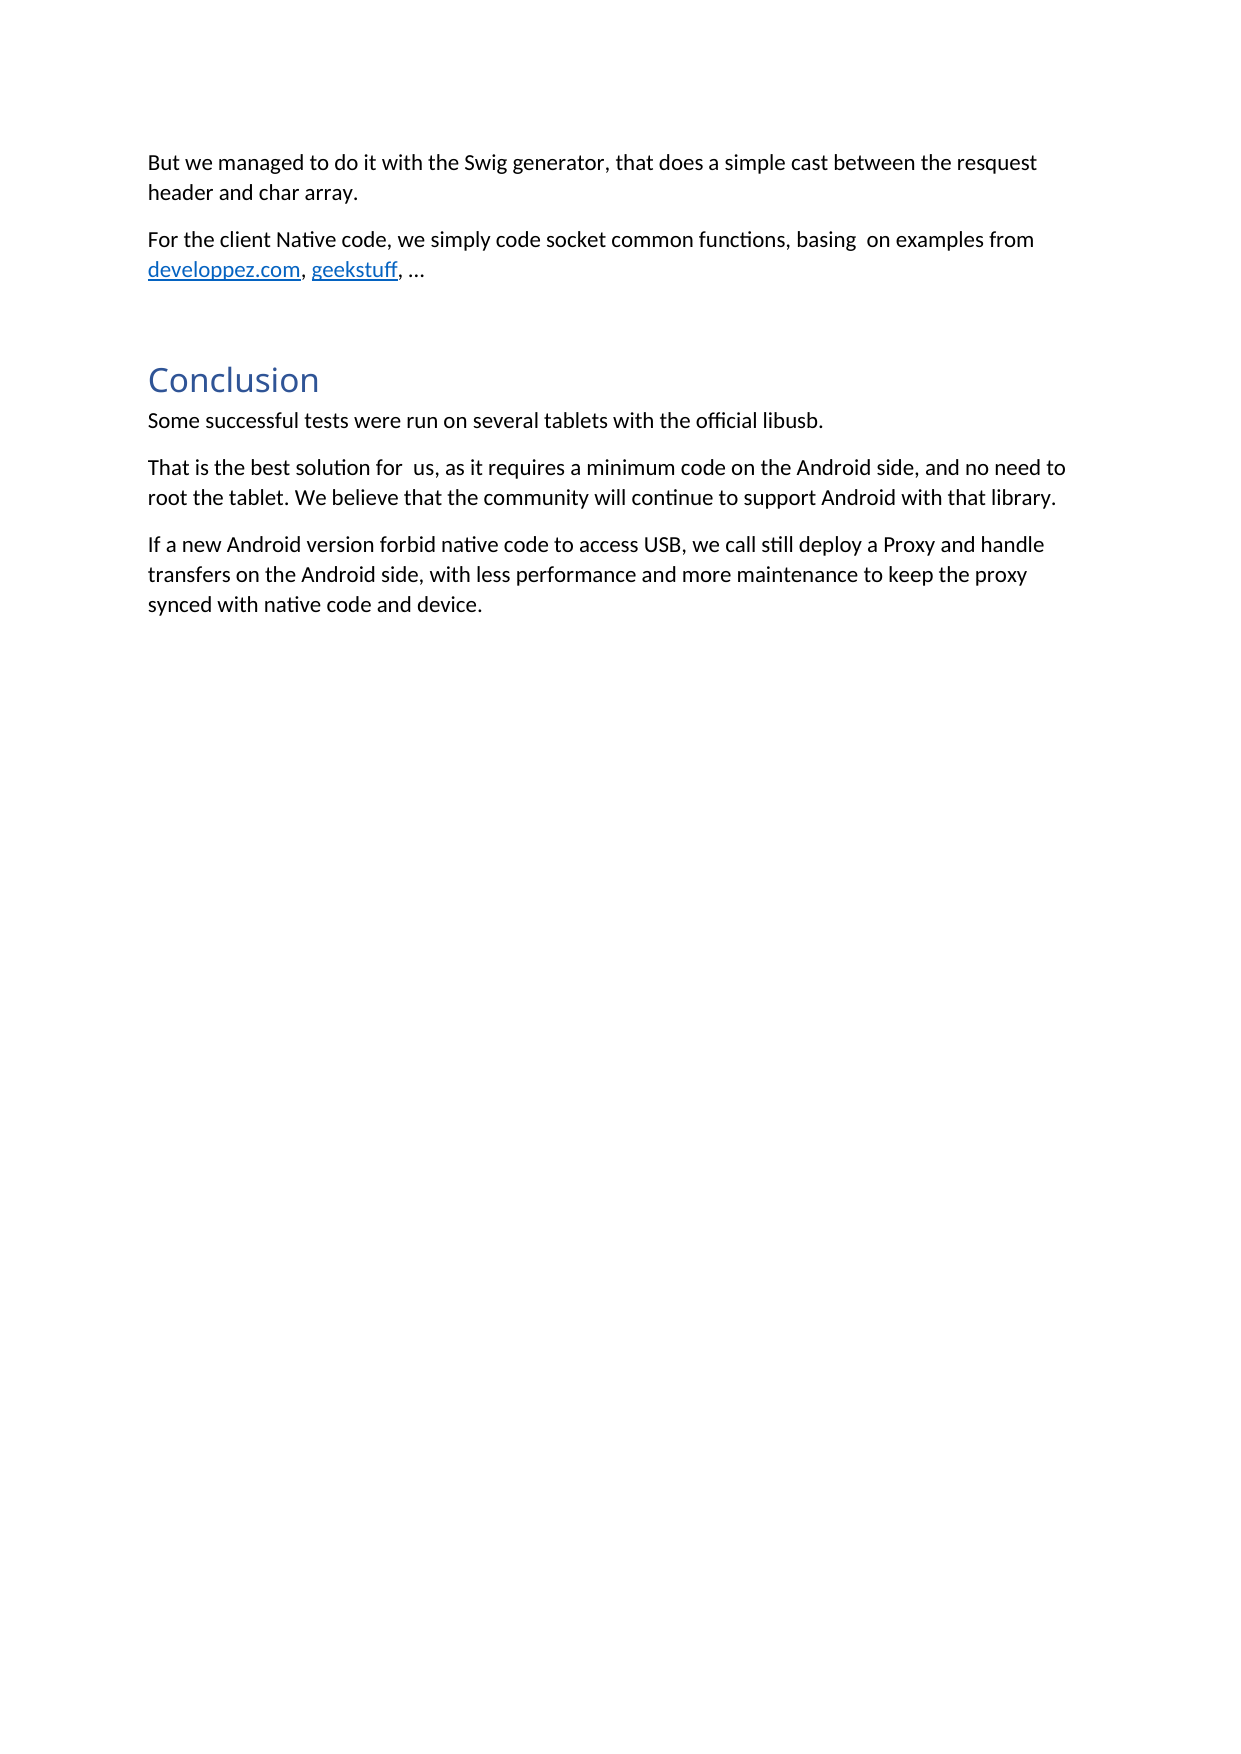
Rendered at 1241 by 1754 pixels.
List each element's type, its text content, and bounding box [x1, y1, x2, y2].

subtitle Conclusion [148, 357, 1093, 402]
text If a new Android version forbid native code to access USB, we call still deploy a Proxy and handle transfers on the Android side, with less performance and more maintenance to keep the proxy synced with native code and device. [148, 530, 1093, 618]
text But we managed to do it with the Swig generator, that does a simple cast between the resquest header and char array. [148, 148, 1093, 206]
text That is the best solution for us, as it requires a minimum code on the Android side, and no need to root the tablet. We believe that the community will continue to support Android with that library. [148, 453, 1093, 511]
text For the client Native code, we simply code socket common functions, basing on examples from developpez.com, geekstuff, … [148, 225, 1093, 283]
text Some successful tests were run on several tablets with the official libusb. [148, 406, 1093, 434]
